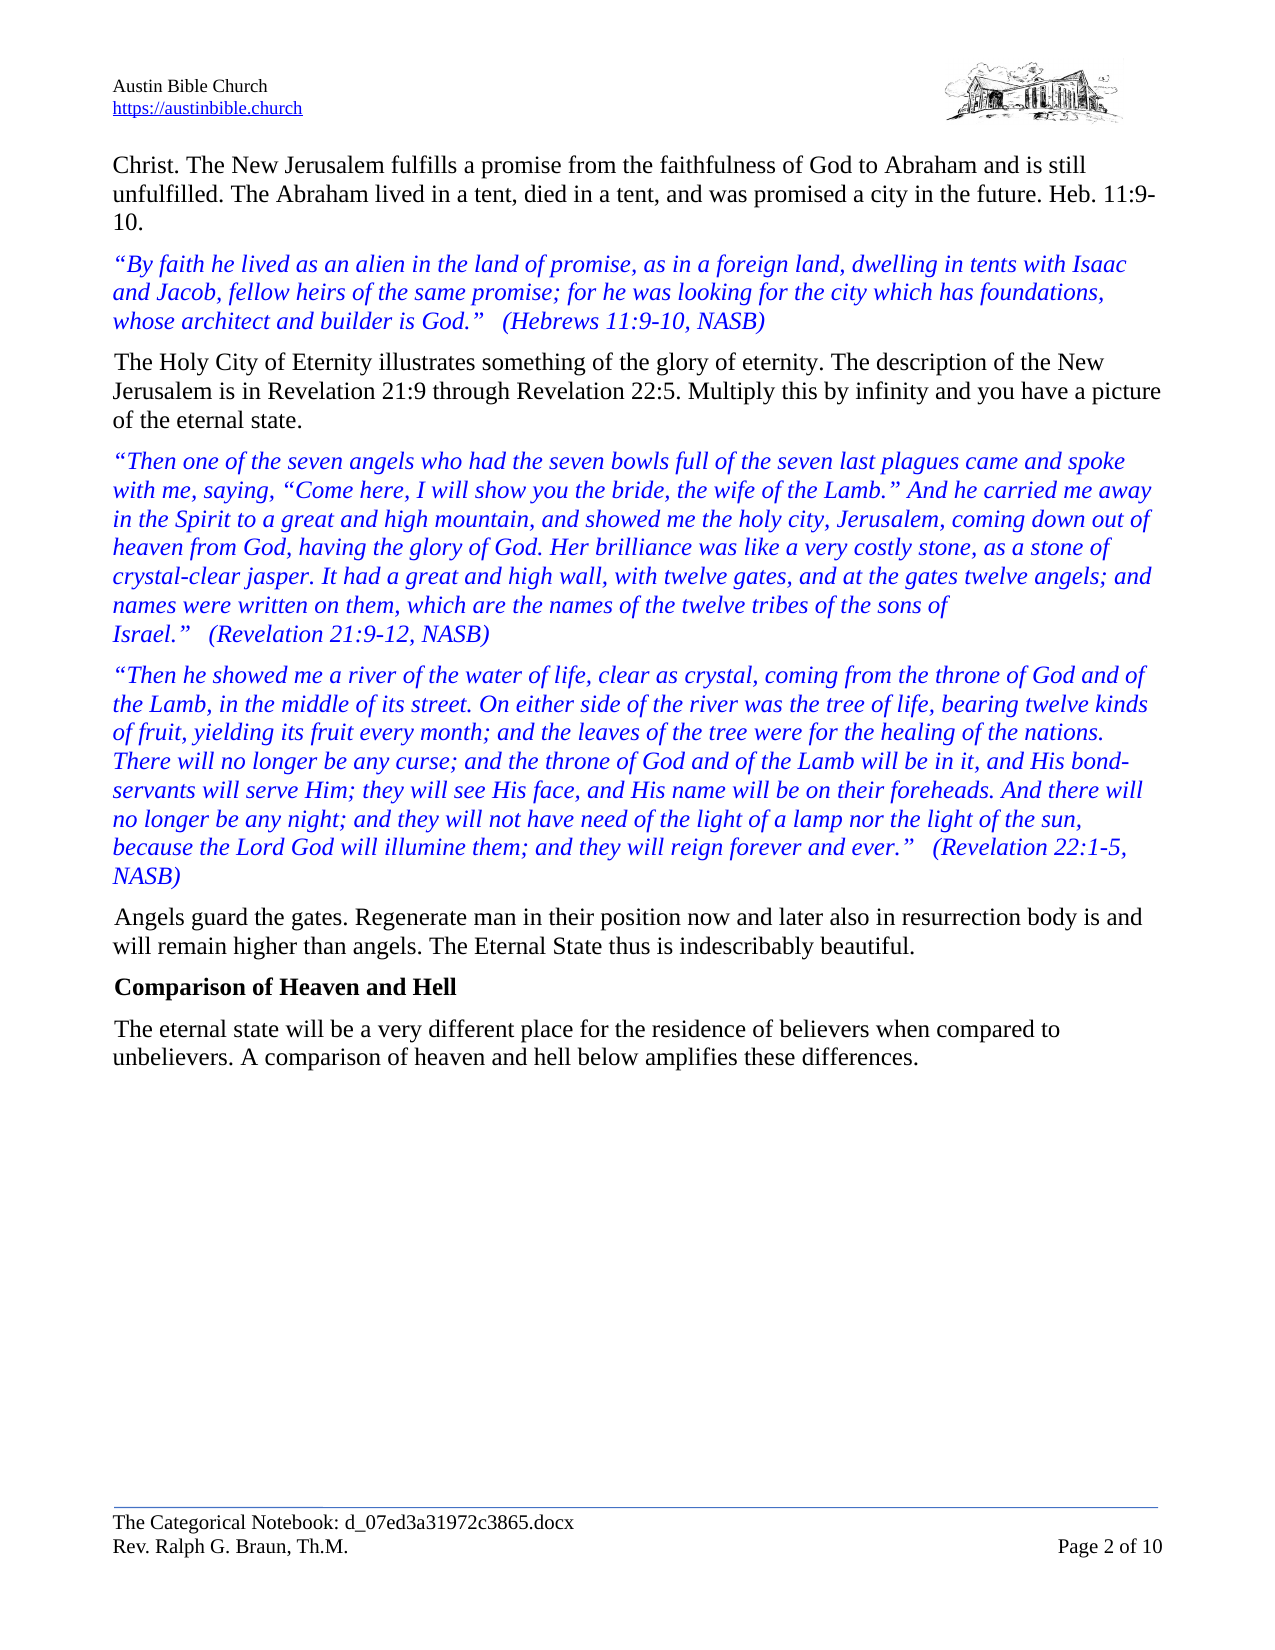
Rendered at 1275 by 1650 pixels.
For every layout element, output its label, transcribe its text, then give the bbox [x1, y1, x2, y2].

text Comparison of Heaven and Hell [112, 972, 1162, 1001]
text Angels guard the gates. Regenerate man in their position now and later also in resurrection body is and will remain higher than angels. The Eternal State thus is indescribably beautiful. [112, 902, 1162, 960]
text “Then he showed me a river of the water of life, clear as crystal, coming from the throne of God and of the Lamb, in the middle of its street. On either side of the river was the tree of life, bearing twelve kinds of fruit, yielding its fruit every month; and the leaves of the tree were for the healing of the nations. There will no longer be any curse; and the throne of God and of the Lamb will be in it, and His bond-servants will serve Him; they will see His face, and His name will be on their foreheads. And there will no longer be any night; and they will not have need of the light of a lamp nor the light of the sun, because the Lord God will illumine them; and they will reign forever and ever.” (Revelation 22:1-5, NASB) [112, 660, 1162, 890]
text The Holy City of Eternity illustrates something of the glory of eternity. The description of the New Jerusalem is in Revelation 21:9 through Revelation 22:5. Multiply this by infinity and you have a picture of the eternal state. [112, 347, 1162, 434]
text “By faith he lived as an alien in the land of promise, as in a foreign land, dwelling in tents with Isaac and Jacob, fellow heirs of the same promise; for he was looking for the city which has foundations, whose architect and builder is God.” (Hebrews 11:9-10, NASB) [112, 249, 1162, 335]
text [112, 150, 1162, 236]
text The eternal state will be a very different place for the residence of believers when compared to unbelievers. A comparison of heaven and hell below amplifies these differences. [112, 1014, 1162, 1071]
text “Then one of the seven angels who had the seven bowls full of the seven last plagues came and spoke with me, saying, “Come here, I will show you the bride, the wife of the Lamb.” And he carried me away in the Spirit to a great and high mountain, and showed me the holy city, Jerusalem, coming down out of heaven from God, having the glory of God. Her brilliance was like a very costly stone, as a stone of crystal-clear jasper. It had a great and high wall, with twelve gates, and at the gates twelve angels; and names were written on them, which are the names of the twelve tribes of the sons of Israel.” (Revelation 21:9-12, NASB) [112, 446, 1162, 647]
picture [944, 58, 1124, 125]
